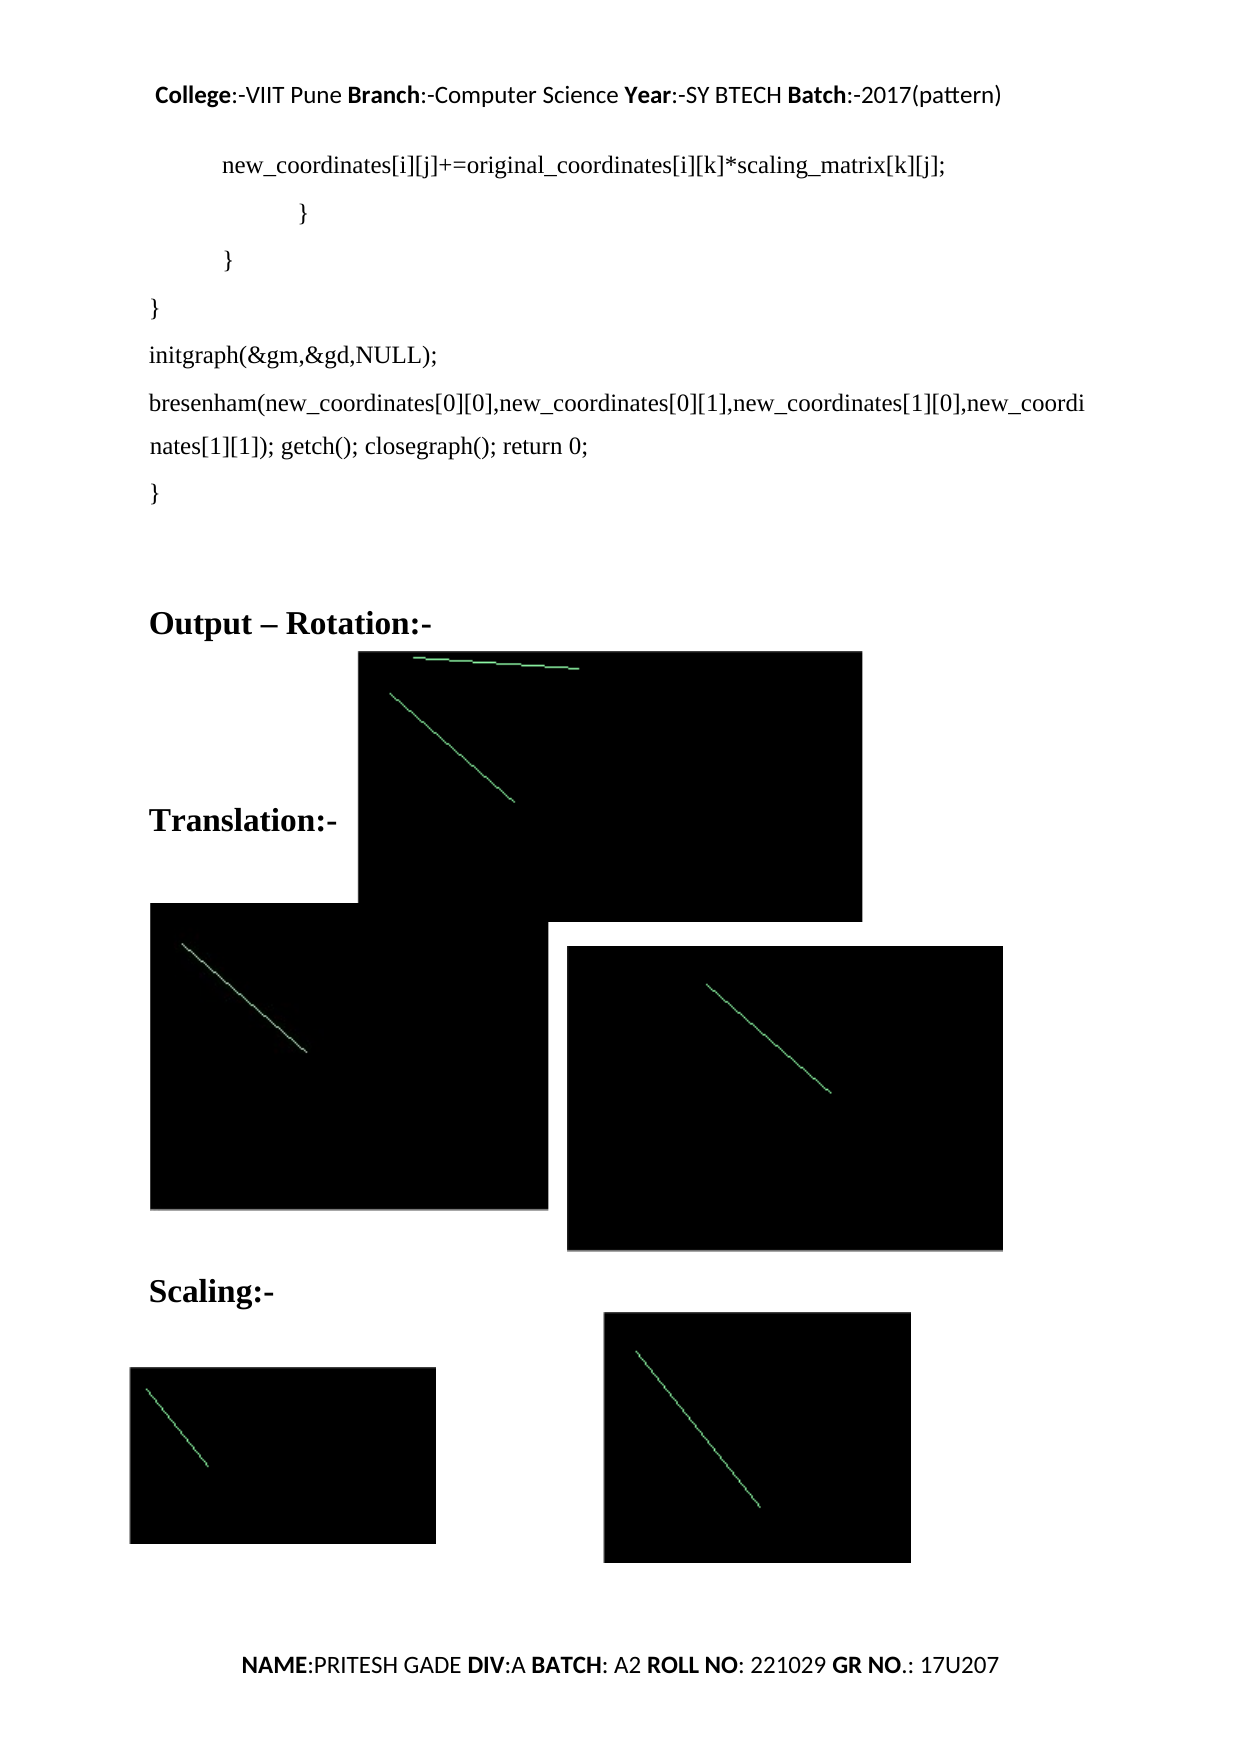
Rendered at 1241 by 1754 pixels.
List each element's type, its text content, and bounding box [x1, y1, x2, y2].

text new_coordinates[i][j]+=original_coordinates[i][k]*scaling_matrix[k][j]; [148, 150, 1099, 179]
text Output – Rotation:- [148, 603, 862, 641]
text bresenham(new_coordinates[0][0],new_coordinates[0][1],new_coordinates[1][0],new_coordi nates[1][1]); getch(); closegraph(); return 0; [148, 388, 1086, 459]
picture [150, 651, 863, 1211]
subtitle Translation:- [148, 801, 357, 839]
text initgraph(&gm,&gd,NULL); [148, 341, 583, 369]
text } [148, 198, 1099, 227]
picture [567, 946, 1003, 1252]
picture [603, 1312, 911, 1563]
text } [148, 478, 583, 507]
text } [148, 293, 583, 322]
text } [148, 245, 1099, 274]
subtitle Scaling:- [148, 1271, 862, 1310]
picture [129, 1367, 436, 1544]
